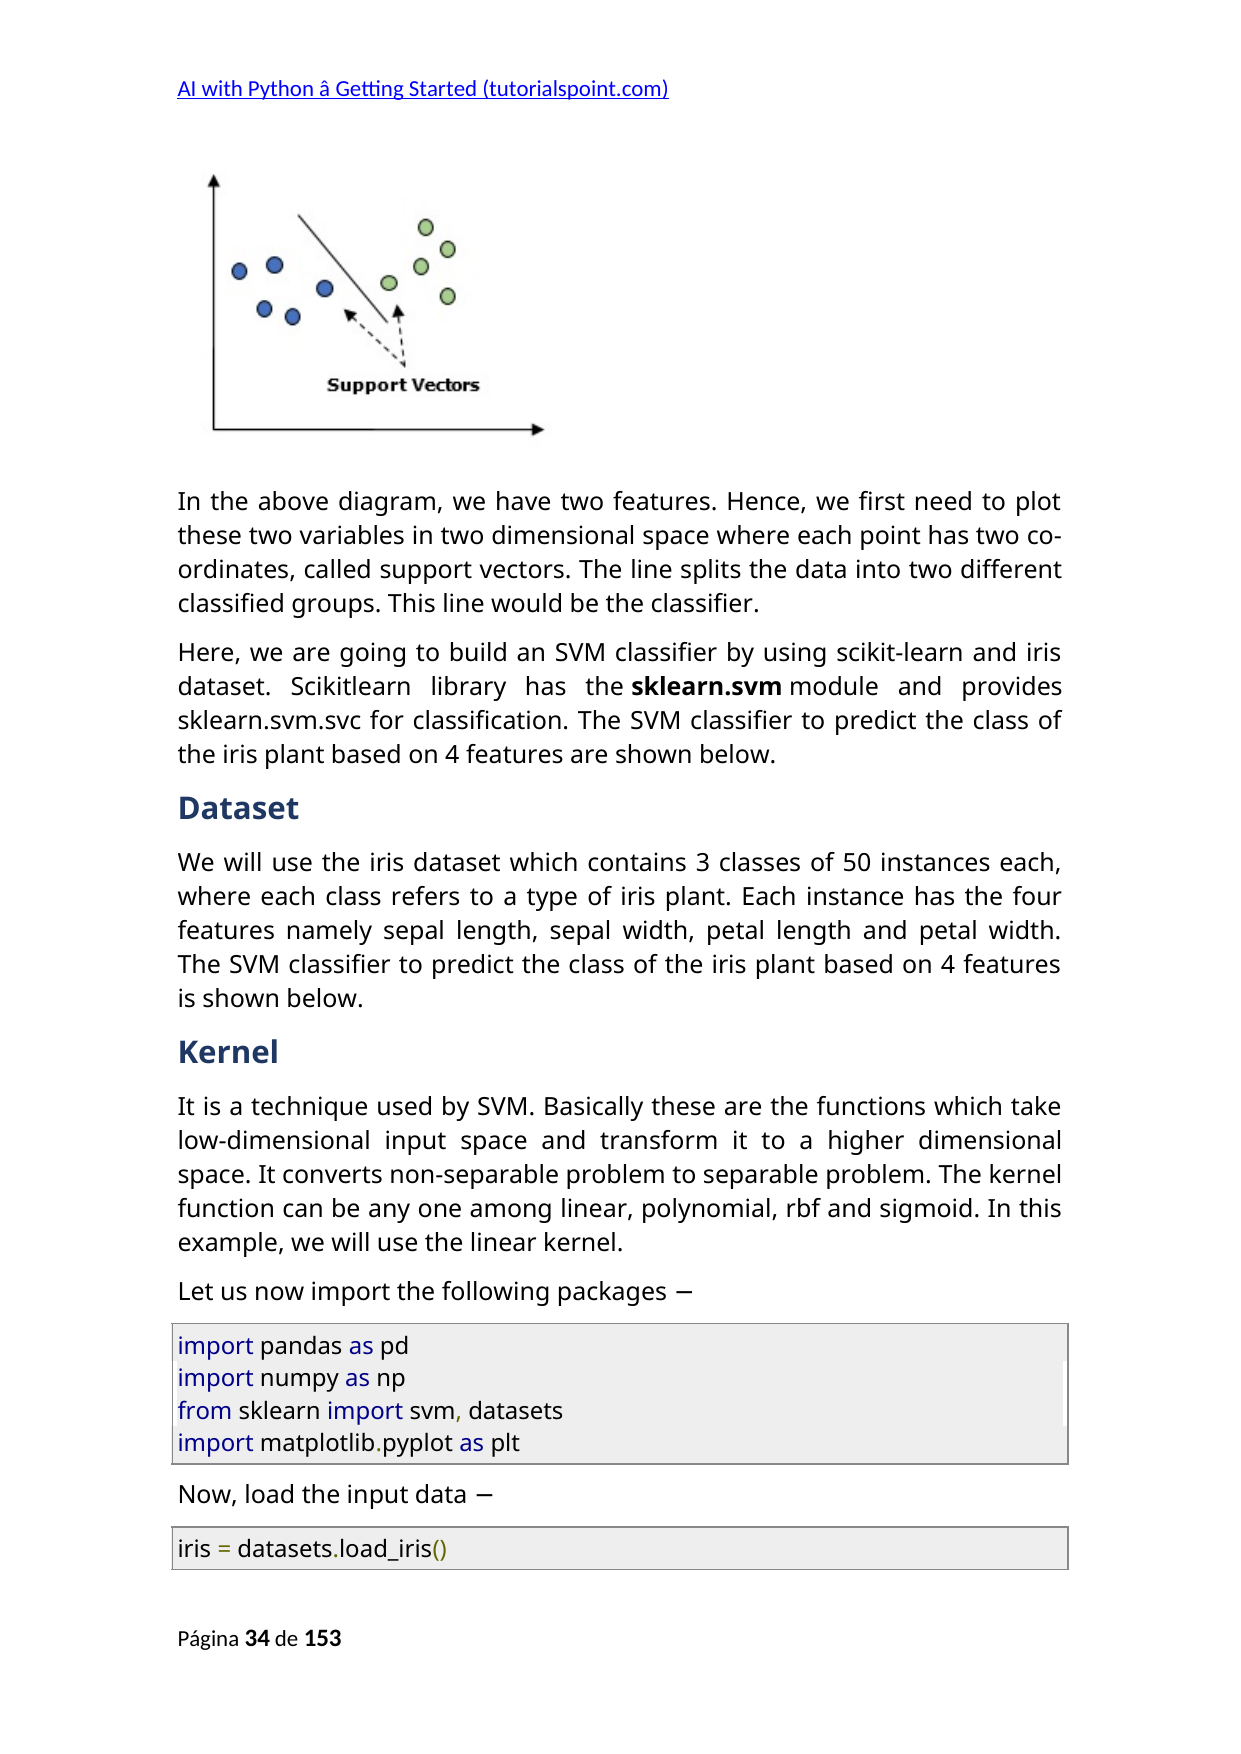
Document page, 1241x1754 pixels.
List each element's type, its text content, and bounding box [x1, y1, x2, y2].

text It is a technique used by SVM. Basically these are the functions which take low-dimensional input space and transform it to a higher dimensional space. It converts non-separable problem to separable problem. The kernel function can be any one among linear, polynomial, rbf and sigmoid. In this example, we will use the linear kernel. [177, 1088, 1063, 1259]
text import pandas as pd [173, 1324, 1067, 1361]
text We will use the iris dataset which contains 3 classes of 50 instances each, where each class refers to a type of iris plant. Each instance has the four features namely sepal length, sepal width, petal length and petal width. The SVM classifier to predict the class of the iris plant based on 4 features is shown below. [177, 844, 1063, 1015]
text iris = datasets.load_iris() [173, 1528, 1067, 1569]
subtitle Kernel [177, 1030, 1063, 1072]
text In the above diagram, we have two features. Hence, we first need to plot these two variables in two dimensional space where each point has two co-ordinates, called support vectors. The line splits the data into two different classified groups. This line would be the classifier. [177, 484, 1063, 620]
text from sklearn import svm, datasets [177, 1394, 1063, 1421]
text Here, we are going to build an SVM classifier by using scikit-learn and iris dataset. Scikitlearn library has the sklearn.svm module and provides sklearn.svm.svc for classification. The SVM classifier to predict the class of the iris plant based on 4 features are shown below. [177, 635, 1063, 771]
text import matplotlib.pyplot as plt [173, 1421, 1067, 1463]
picture [177, 147, 578, 465]
text import numpy as np [177, 1361, 1063, 1394]
subtitle Dataset [177, 786, 1063, 829]
text Now, load the input data − [177, 1477, 1063, 1511]
text Let us now import the following packages − [177, 1274, 1063, 1308]
